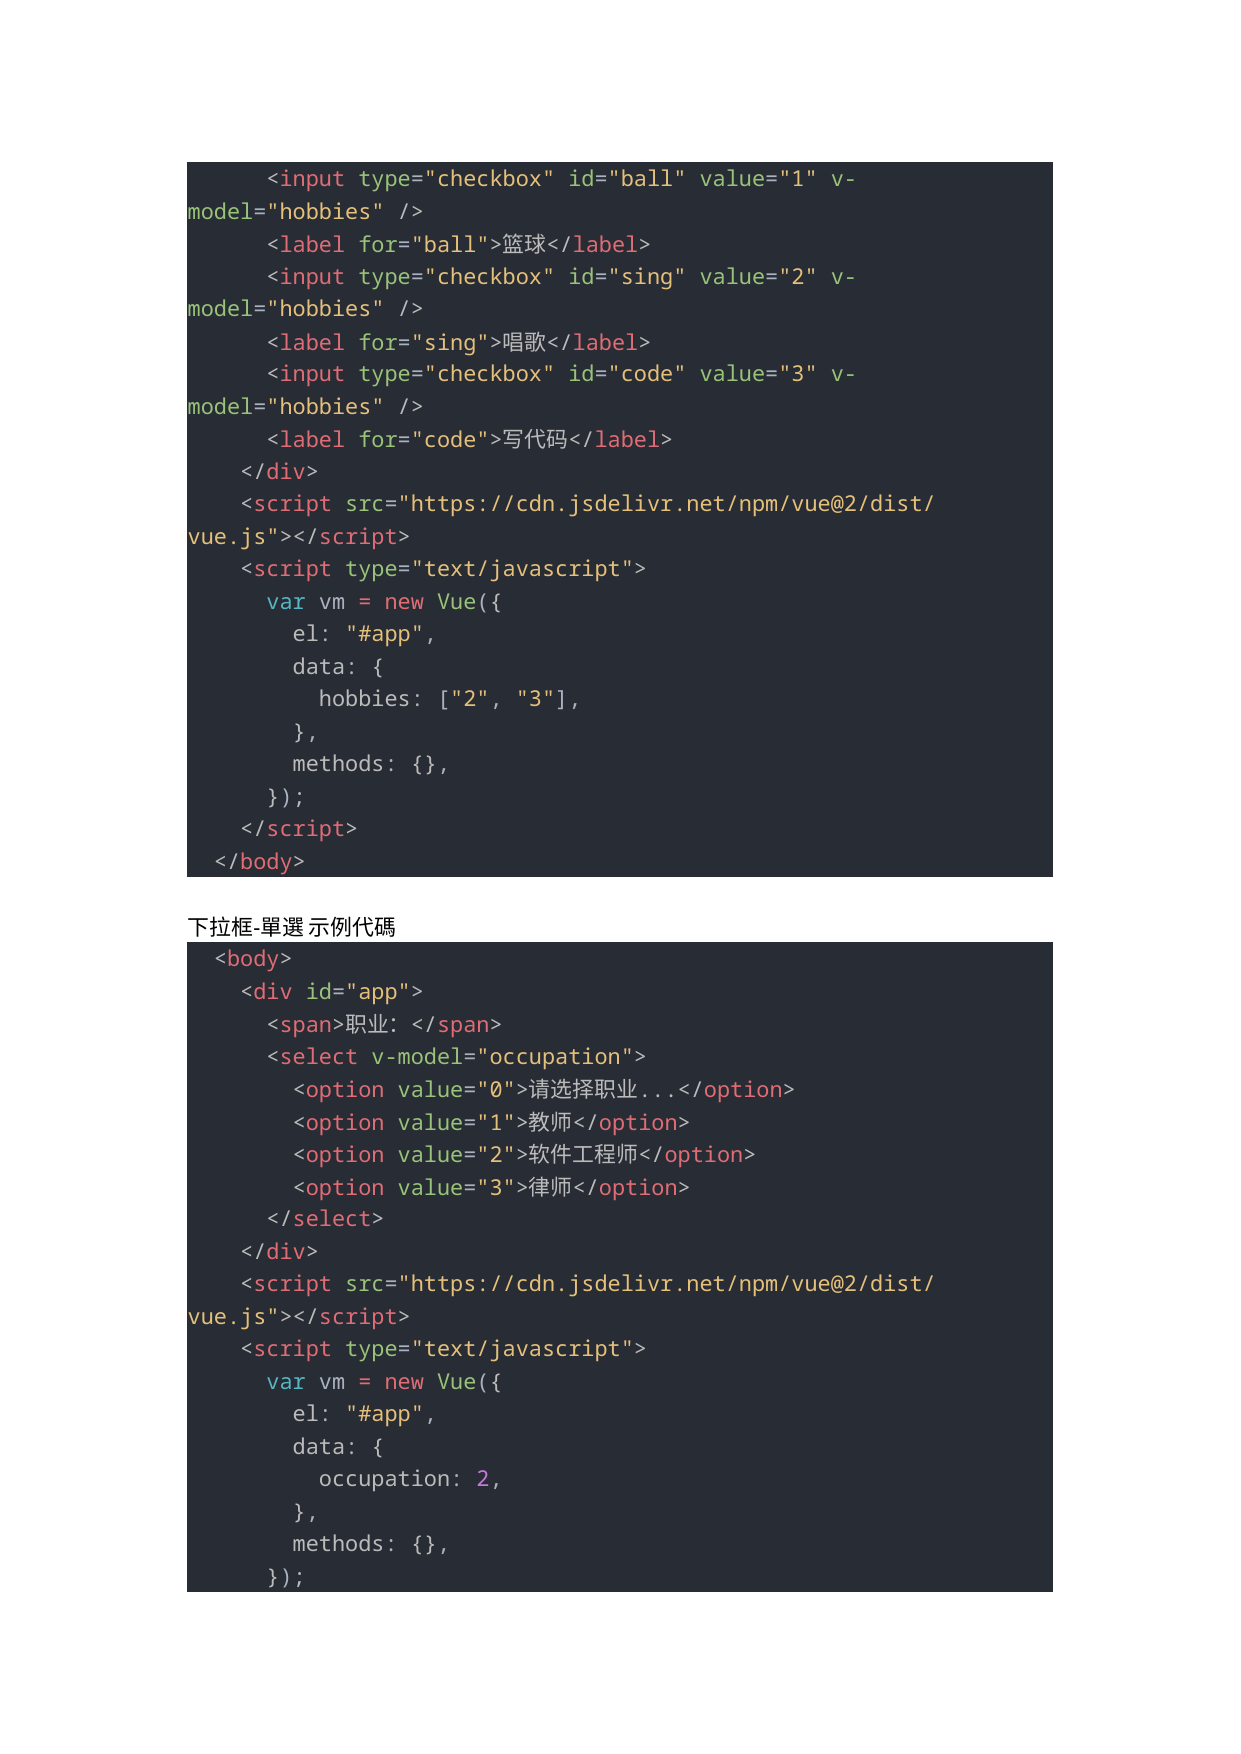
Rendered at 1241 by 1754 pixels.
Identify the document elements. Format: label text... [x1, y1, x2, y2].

text </script> [187, 812, 1053, 844]
text }, [187, 714, 1053, 747]
text methods: {}, [187, 747, 1053, 779]
text 下拉框-單選 示例代碼 [187, 909, 1053, 942]
text <body> [187, 942, 1053, 974]
text <script src="https://cdn.jsdelivr.net/npm/vue@2/dist/vue.js"></script> [187, 1267, 1053, 1332]
text el: "#app", [187, 617, 1053, 649]
text <select v-model="occupation"> [187, 1039, 1053, 1072]
text <label for="code">写代码</label> [187, 422, 1053, 454]
text data: { [187, 649, 1053, 682]
text occupation: 2, [187, 1462, 1053, 1494]
text var vm = new Vue({ [187, 584, 1053, 617]
text </body> [187, 844, 1053, 877]
text hobbies: ["2", "3"], [187, 682, 1053, 714]
text data: { [187, 1429, 1053, 1462]
text <option value="3">律师</option> [187, 1169, 1053, 1202]
text <script type="text/javascript"> [187, 1332, 1053, 1364]
text </div> [187, 1234, 1053, 1267]
text }); [187, 779, 1053, 812]
text <label for="sing">唱歌</label> [187, 324, 1053, 357]
text </select> [187, 1202, 1053, 1234]
text <option value="0">请选择职业...</option> [187, 1072, 1053, 1104]
text var vm = new Vue({ [187, 1364, 1053, 1397]
text <span>职业：</span> [187, 1007, 1053, 1039]
text <option value="1">教师</option> [187, 1104, 1053, 1137]
text <script src="https://cdn.jsdelivr.net/npm/vue@2/dist/vue.js"></script> [187, 487, 1053, 552]
text <label for="ball">篮球</label> [187, 227, 1053, 259]
text </div> [187, 454, 1053, 487]
text el: "#app", [187, 1397, 1053, 1429]
text }); [187, 1559, 1053, 1592]
text <input type="checkbox" id="code" value="3" v-model="hobbies" /> [187, 357, 1053, 422]
text <div id="app"> [187, 974, 1053, 1007]
text <option value="2">软件工程师</option> [187, 1137, 1053, 1169]
text <input type="checkbox" id="sing" value="2" v-model="hobbies" /> [187, 259, 1053, 324]
text methods: {}, [187, 1527, 1053, 1559]
text <input type="checkbox" id="ball" value="1" v-model="hobbies" /> [187, 162, 1053, 227]
text }, [187, 1494, 1053, 1527]
text <script type="text/javascript"> [187, 552, 1053, 584]
